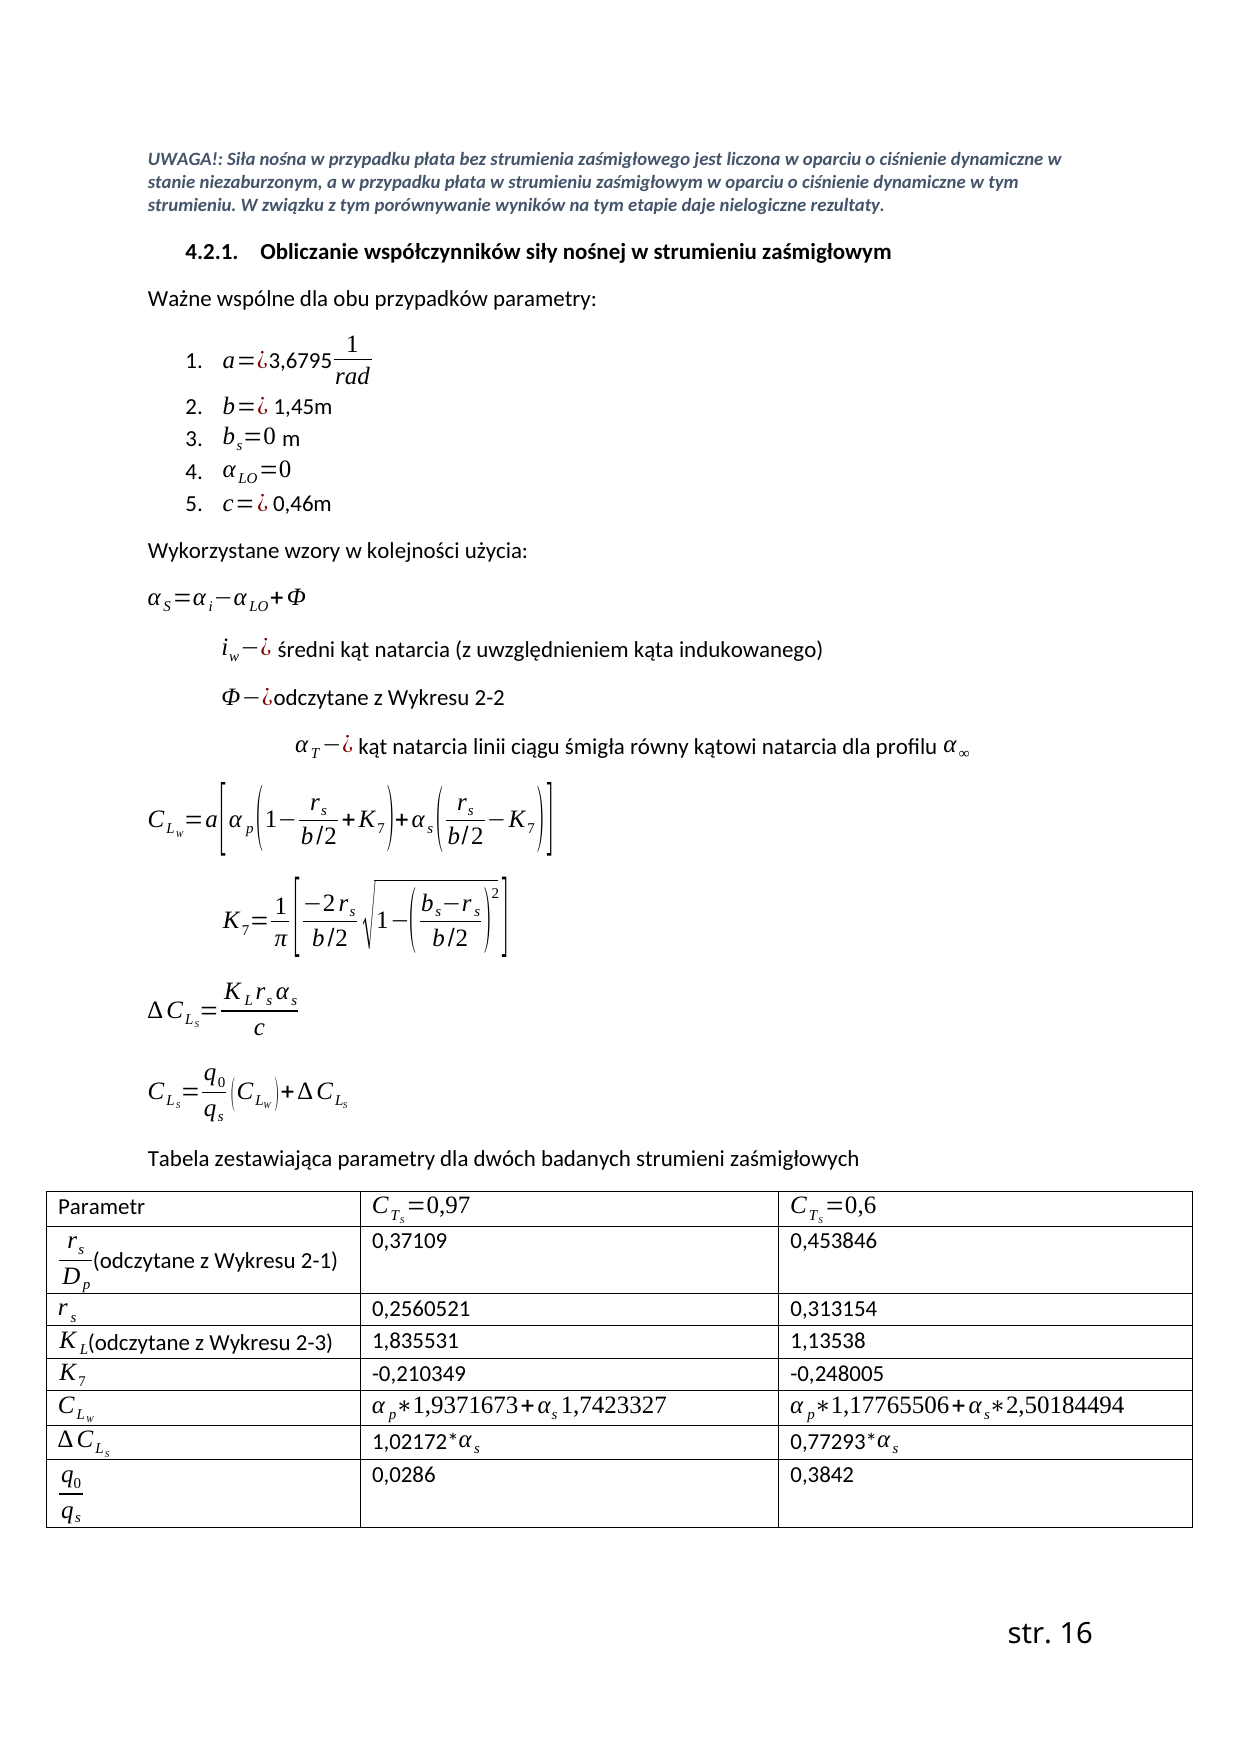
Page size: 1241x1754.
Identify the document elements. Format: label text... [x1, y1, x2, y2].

table_cell 0,2560521 [361, 1294, 778, 1325]
text UWAGA!: Siła nośna w przypadku płata bez strumienia zaśmigłowego jest liczona w oparciu o ciśnienie dynamiczne w stanie niezaburzonym, a w przypadku płata w strumieniu zaśmigłowym w oparciu o ciśnienie dynamiczne w tym strumieniu. W związku z tym porównywanie wyników na tym etapie daje nielogiczne rezultaty. [148, 148, 1093, 216]
table_cell [47, 1294, 360, 1325]
table_cell 0,77293* [779, 1426, 1192, 1459]
table_cell [779, 1391, 1192, 1425]
table_cell 0,3842 [779, 1460, 1192, 1527]
table_cell [47, 1359, 360, 1390]
table_header [779, 1192, 1192, 1226]
text odczytane z Wykresu 2-2 [148, 683, 1093, 712]
table_cell [47, 1391, 360, 1425]
list Obliczanie współczynników siły nośnej w strumieniu zaśmigłowym [185, 237, 1093, 265]
table_cell 1,13538 [779, 1326, 1192, 1358]
table_cell (odczytane z Wykresu 2-3) [47, 1326, 360, 1358]
table_cell [47, 1426, 360, 1459]
table_cell 1,02172* [361, 1426, 778, 1459]
table_cell 0,37109 [361, 1227, 778, 1293]
table_header [361, 1192, 778, 1226]
list 3,6795 [185, 331, 1093, 390]
list 1,45m [185, 392, 1093, 420]
table_cell [47, 1460, 360, 1527]
table_cell 1,835531 [361, 1326, 778, 1358]
text średni kąt natarcia (z uwzględnieniem kąta indukowanego) [148, 633, 1093, 665]
table_header Parametr [47, 1192, 360, 1226]
text Tabela zestawiająca parametry dla dwóch badanych strumieni zaśmigłowych [148, 1144, 1093, 1172]
list 0,46m [185, 489, 1093, 517]
table_cell (odczytane z Wykresu 2-1) [47, 1227, 360, 1293]
list m [185, 422, 1093, 454]
table_cell 0,313154 [779, 1294, 1192, 1325]
table_cell [361, 1391, 778, 1425]
table_cell -0,210349 [361, 1359, 778, 1390]
table_cell -0,248005 [779, 1359, 1192, 1390]
text Wykorzystane wzory w kolejności użycia: [148, 536, 1093, 564]
table_cell 0,453846 [779, 1227, 1192, 1293]
text kąt natarcia linii ciągu śmigła równy kątowi natarcia dla profilu [148, 730, 1093, 762]
text Ważne wspólne dla obu przypadków parametry: [148, 284, 1093, 312]
table_cell 0,0286 [361, 1460, 778, 1527]
